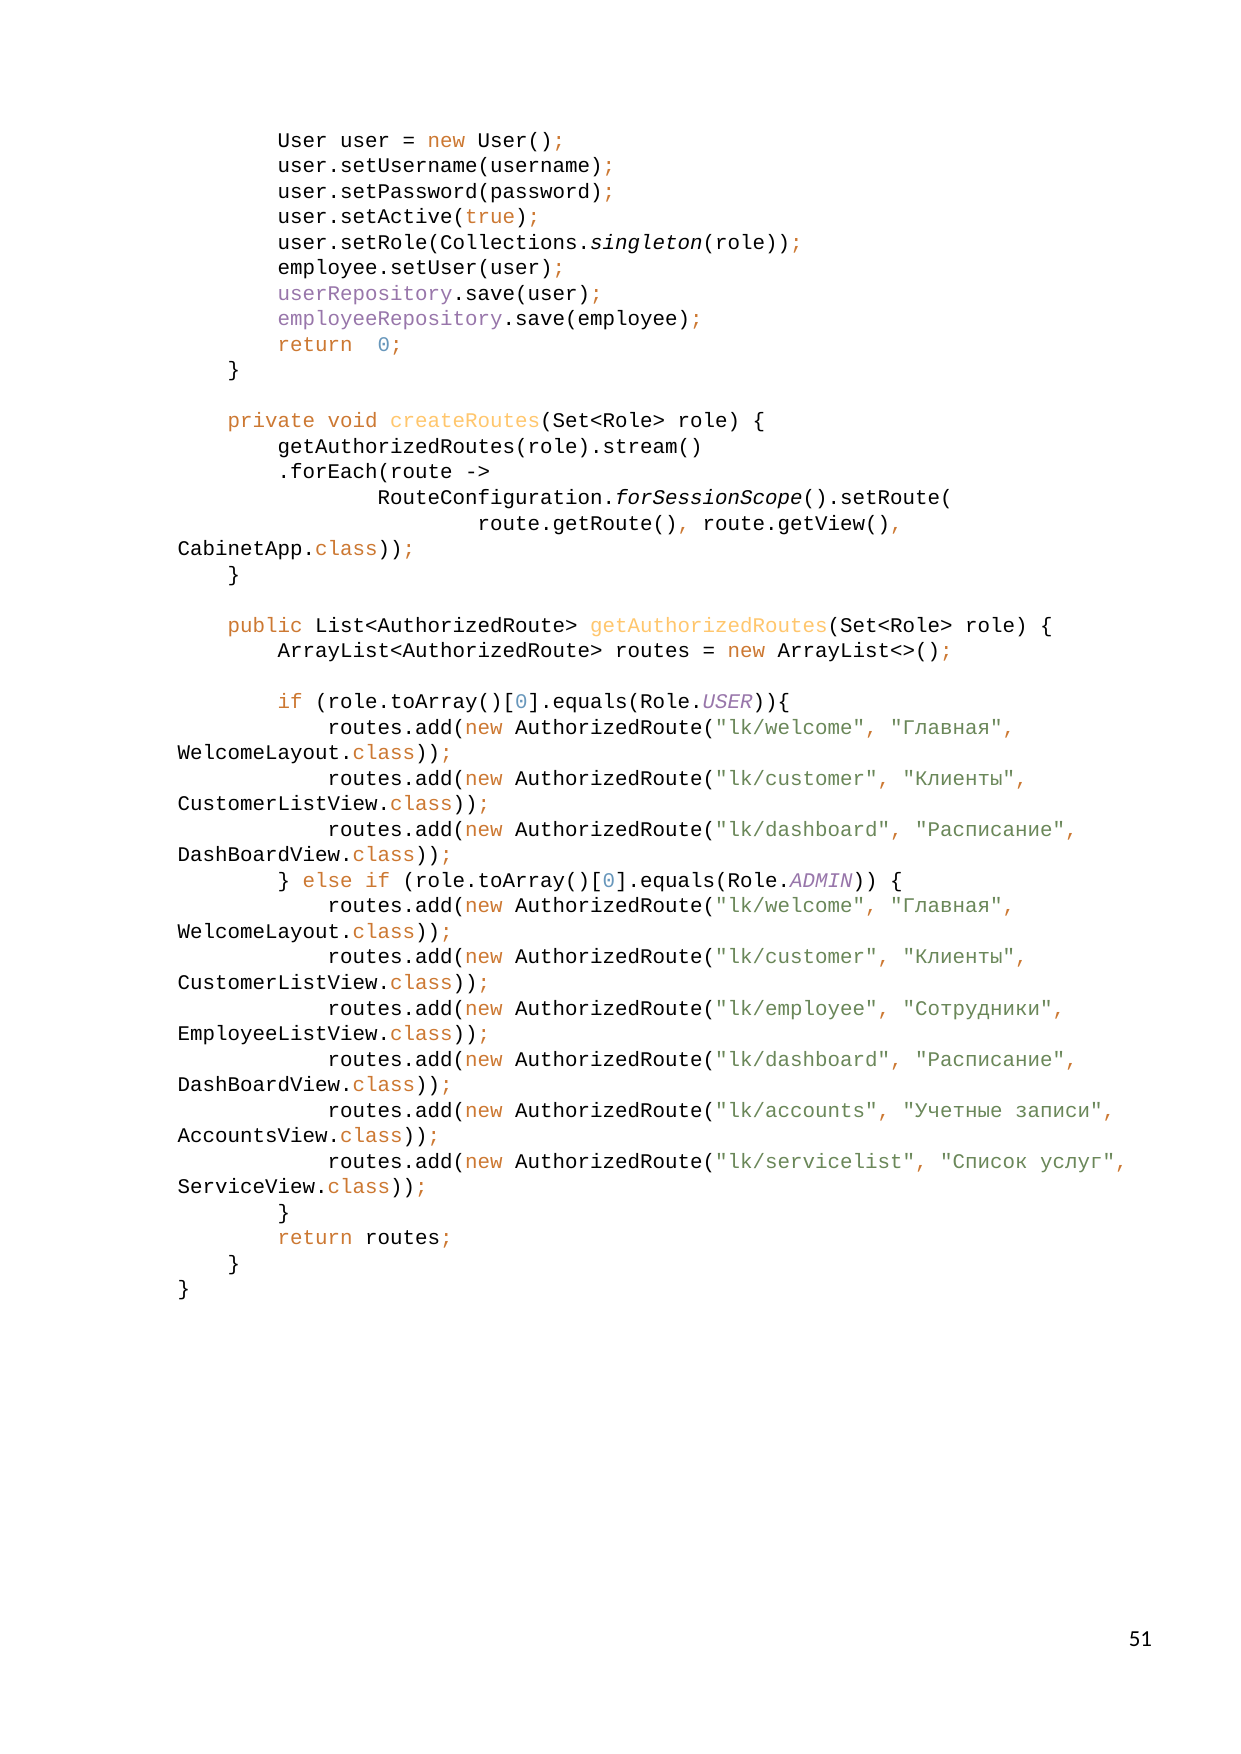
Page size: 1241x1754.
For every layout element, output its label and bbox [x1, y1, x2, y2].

text [177, 130, 1152, 1302]
